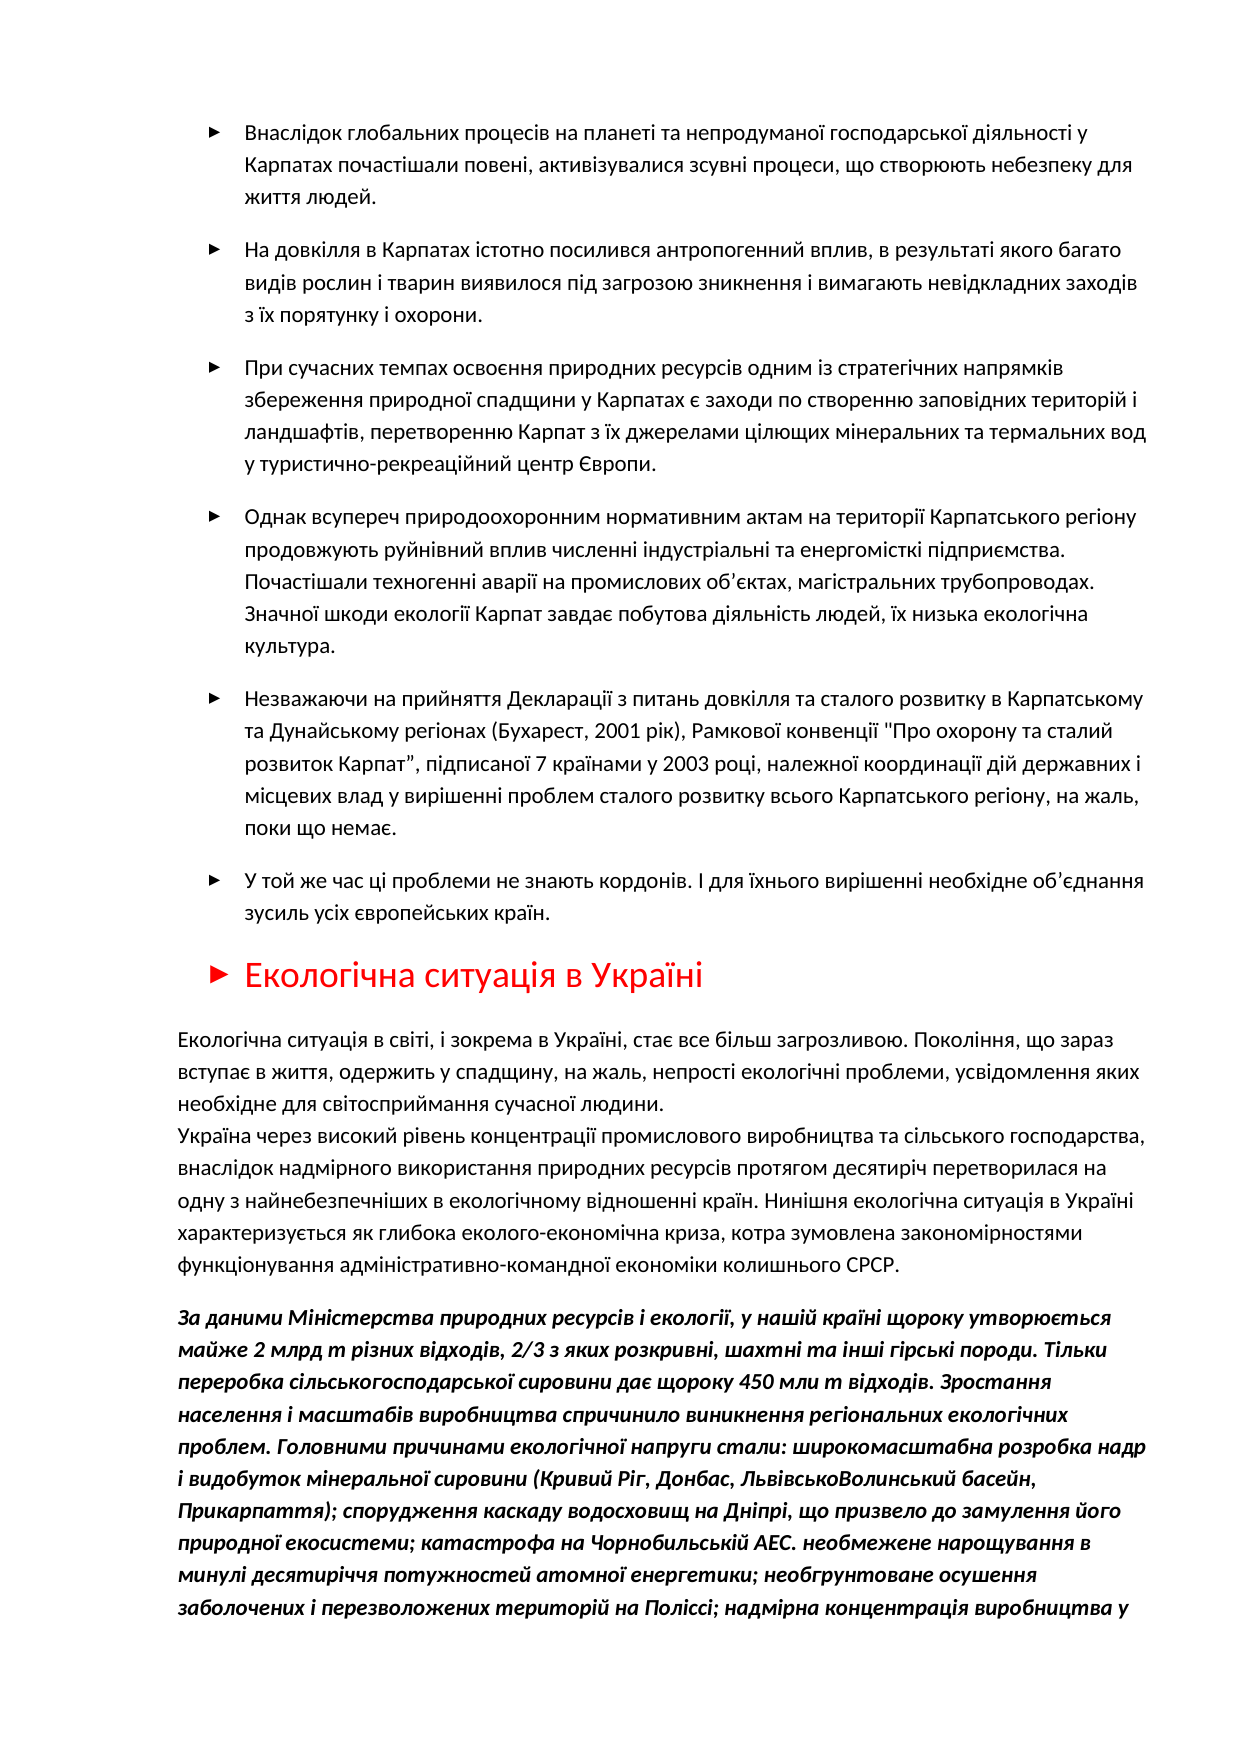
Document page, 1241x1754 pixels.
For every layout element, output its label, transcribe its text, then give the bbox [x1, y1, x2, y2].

list Екологічна ситуація в Україні [207, 951, 1152, 997]
text Екологічна ситуація в світі, і зокрема в Україні, стає все більш загрозливою. Покоління, що зараз вступає в життя, одержить у спадщину, на жаль, непрості екологічні проблеми, усвідомлення яких необхідне для світосприймання сучасної людини. Україна через високий рівень концентрації промислового виробництва та сільського господарства, внаслідок надмірного використання природних ресурсів протягом десятиріч перетворилася на одну з найнебезпечніших в екологічному відношенні країн. Нинішня екологічна ситуація в Україні характеризується як глибока еколого-економічна криза, котра зумовлена закономірностями функціонування адміністративно-командної економіки колишнього СРСР. [177, 1025, 1152, 1278]
list Внаслідок глобальних процесів на планеті та непродуманої господарської діяльності у Карпатах почастішали повені, активізувалися зсувні процеси, що створюють небезпеку для життя людей. [207, 118, 1152, 211]
list На довкілля в Карпатах істотно посилився антропогенний вплив, в результаті якого багато видів рослин і тварин виявилося під загрозою зникнення і вимагають невідкладних заходів з їх порятунку і охорони. [207, 236, 1152, 328]
list При сучасних темпах освоєння природних ресурсів одним із стратегічних напрямків збереження природної спадщини у Карпатах є заходи по створенню заповідних територій і ландшафтів, перетворенню Карпат з їх джерелами цілющих мінеральних та термальних вод у туристично-рекреаційний центр Європи. [207, 353, 1152, 477]
list Незважаючи на прийняття Декларації з питань довкілля та сталого розвитку в Карпатському та Дунайському регіонах (Бухарест, 2001 рік), Рамкової конвенції "Про охорону та сталий розвиток Карпат”, підписаної 7 країнами у 2003 році, належної координації дій державних і місцевих влад у вирішенні проблем сталого розвитку всього Карпатського регіону, на жаль, поки що немає. [207, 684, 1152, 841]
list У той же час ці проблеми не знають кордонів. І для їхнього вирішенні необхідне об’єднання зусиль усіх європейських країн. [207, 866, 1152, 926]
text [177, 1303, 1152, 1621]
list Однак всупереч природоохоронним нормативним актам на території Карпатського регіону продовжують руйнівний вплив численні індустріальні та енергомісткі підприємства. Почастішали техногенні аварії на промислових об’єктах, магістральних трубопроводах. Значної шкоди екології Карпат завдає побутова діяльність людей, їх низька екологічна культура. [207, 502, 1152, 659]
